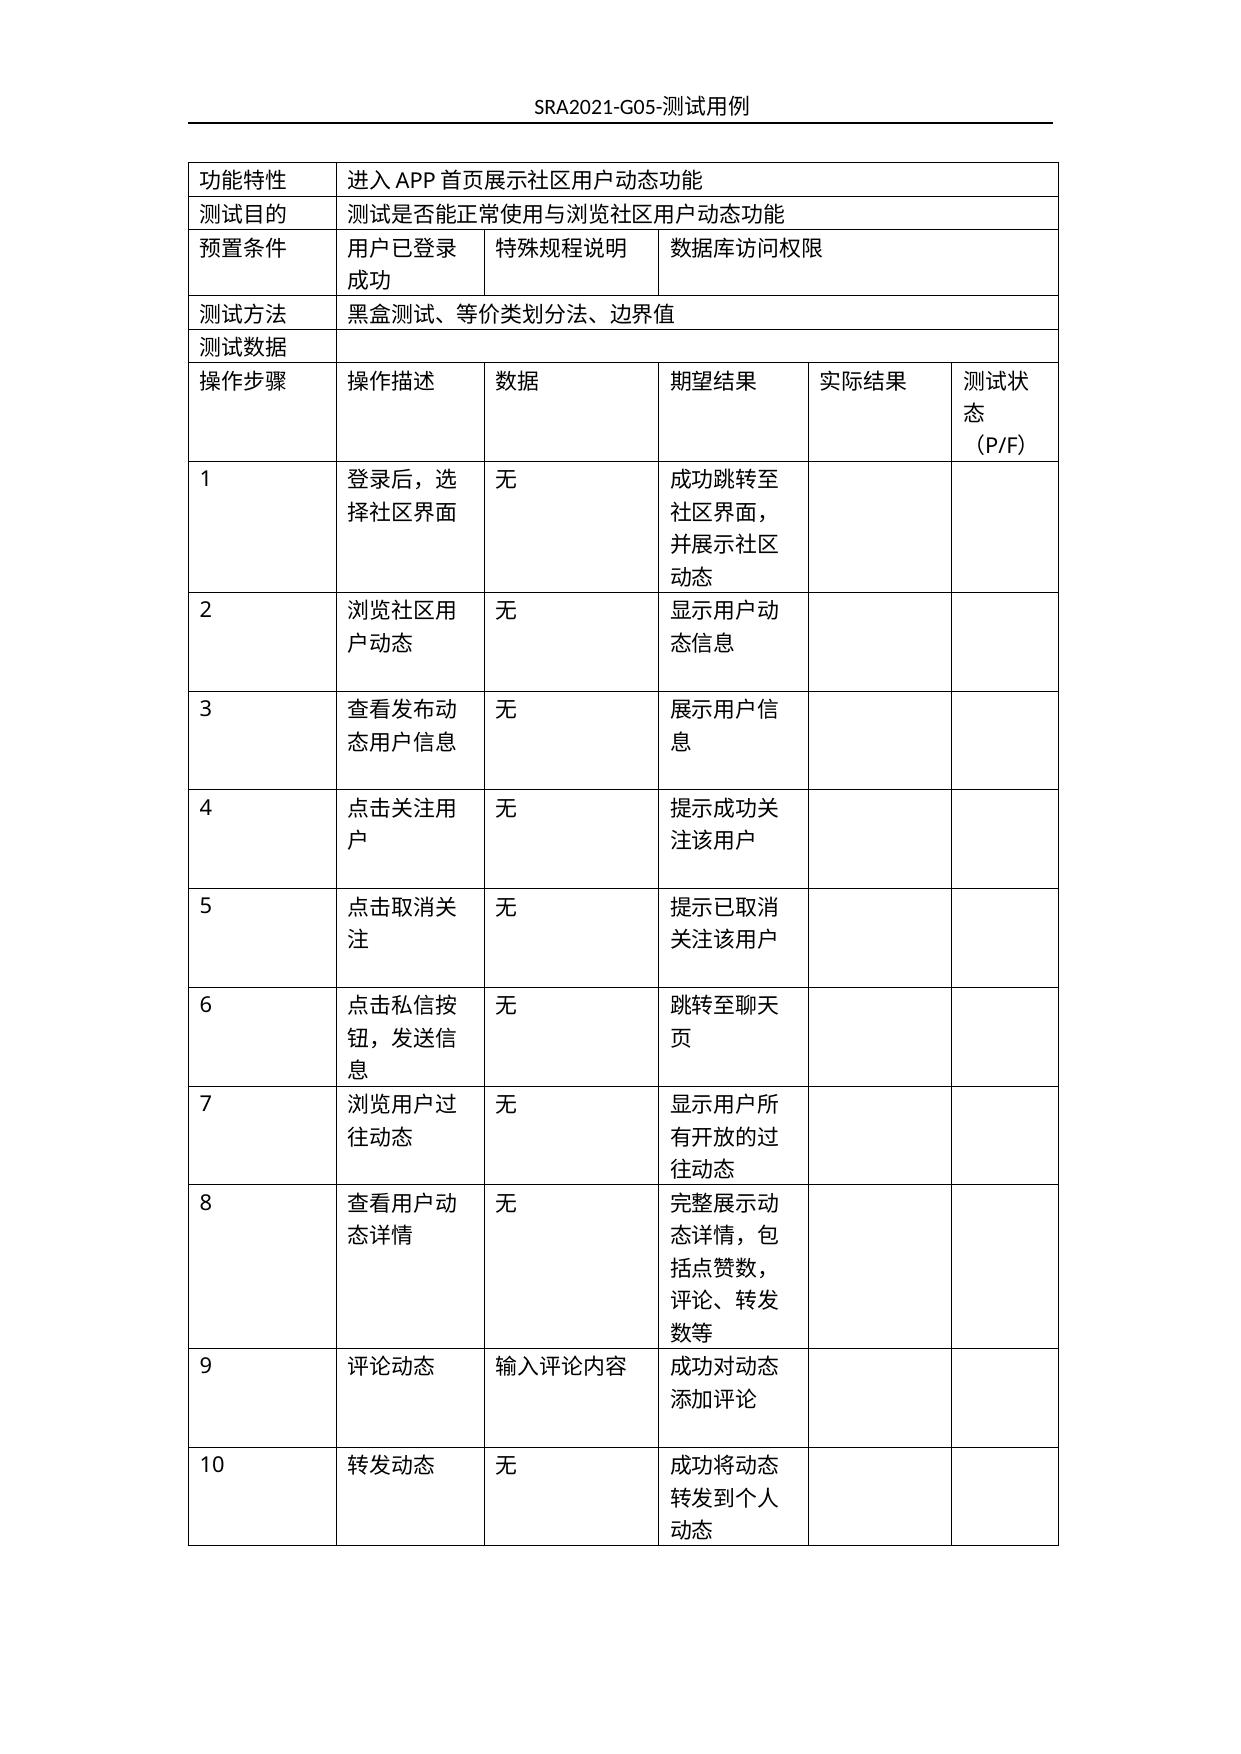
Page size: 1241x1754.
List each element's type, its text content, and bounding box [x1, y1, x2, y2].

table_cell 无 [485, 889, 658, 987]
table_cell [809, 462, 951, 592]
table_cell 期望结果 [659, 363, 808, 461]
table_cell 转发动态 [337, 1448, 484, 1545]
table_cell 无 [485, 1448, 658, 1545]
table_cell 成功对动态添加评论 [659, 1349, 808, 1447]
table_cell 提示成功关注该用户 [659, 790, 808, 888]
table_cell 6 [189, 988, 336, 1086]
table_cell 无 [485, 692, 658, 789]
table_cell 7 [189, 1087, 336, 1184]
table_cell 数据库访问权限 [659, 230, 1058, 295]
table_cell 无 [485, 1087, 658, 1184]
table_cell 点击关注用户 [337, 790, 484, 888]
table_cell 操作描述 [337, 363, 484, 461]
table_cell 评论动态 [337, 1349, 484, 1447]
table_cell [952, 1349, 1058, 1447]
table_cell [809, 1349, 951, 1447]
table_cell [809, 790, 951, 888]
table_cell [952, 988, 1058, 1086]
table_cell [952, 1087, 1058, 1184]
table_cell 登录后，选择社区界面 [337, 462, 484, 592]
table_cell 操作步骤 [189, 363, 336, 461]
table_cell 查看用户动态详情 [337, 1185, 484, 1348]
table_cell 浏览社区用户动态 [337, 593, 484, 691]
table_cell 用户已登录成功 [337, 230, 484, 295]
table_cell 实际结果 [809, 363, 951, 461]
table_cell [809, 1087, 951, 1184]
table_cell 浏览用户过往动态 [337, 1087, 484, 1184]
table_cell 特殊规程说明 [485, 230, 658, 295]
table_cell 10 [189, 1448, 336, 1545]
table_cell 测试状态（P/F） [952, 363, 1058, 461]
table_cell 成功将动态转发到个人动态 [659, 1448, 808, 1545]
table_cell [952, 790, 1058, 888]
table_cell 功能特性 [189, 163, 336, 196]
table_cell 测试数据 [189, 330, 336, 362]
table_cell [809, 988, 951, 1086]
table_cell 4 [189, 790, 336, 888]
table_cell 3 [189, 692, 336, 789]
table_cell 9 [189, 1349, 336, 1447]
table_cell 测试是否能正常使用与浏览社区用户动态功能 [337, 197, 1058, 229]
table_cell [952, 593, 1058, 691]
table_cell [809, 1448, 951, 1545]
table_cell 预置条件 [189, 230, 336, 295]
table_cell 无 [485, 790, 658, 888]
table_cell [952, 889, 1058, 987]
table_cell [809, 1185, 951, 1348]
table_cell 无 [485, 1185, 658, 1348]
table_cell 测试方法 [189, 296, 336, 329]
table_cell [952, 1185, 1058, 1348]
table_cell 1 [189, 462, 336, 592]
table_cell 提示已取消关注该用户 [659, 889, 808, 987]
table_cell 黑盒测试、等价类划分法、边界值 [337, 296, 1058, 329]
table_cell 5 [189, 889, 336, 987]
table_cell 显示用户所有开放的过往动态 [659, 1087, 808, 1184]
table_cell 点击取消关注 [337, 889, 484, 987]
table_cell 无 [485, 988, 658, 1086]
table_cell 显示用户动态信息 [659, 593, 808, 691]
table_cell [337, 330, 1058, 362]
table_cell [952, 692, 1058, 789]
table_cell 跳转至聊天页 [659, 988, 808, 1086]
table_cell 无 [485, 462, 658, 592]
table_cell [952, 462, 1058, 592]
table_cell [809, 692, 951, 789]
table_cell 输入评论内容 [485, 1349, 658, 1447]
table_cell 点击私信按钮，发送信息 [337, 988, 484, 1086]
table_cell [952, 1448, 1058, 1545]
table_cell 测试目的 [189, 197, 336, 229]
table_cell [809, 889, 951, 987]
table_cell 查看发布动态用户信息 [337, 692, 484, 789]
table_cell 成功跳转至社区界面，并展示社区动态 [659, 462, 808, 592]
table_cell 数据 [485, 363, 658, 461]
table_cell [809, 593, 951, 691]
table_cell 2 [189, 593, 336, 691]
table_cell 展示用户信息 [659, 692, 808, 789]
table_cell 无 [485, 593, 658, 691]
table_cell 进入APP首页展示社区用户动态功能 [337, 163, 1058, 196]
table_cell 8 [189, 1185, 336, 1348]
table_cell 完整展示动态详情，包括点赞数，评论、转发数等 [659, 1185, 808, 1348]
